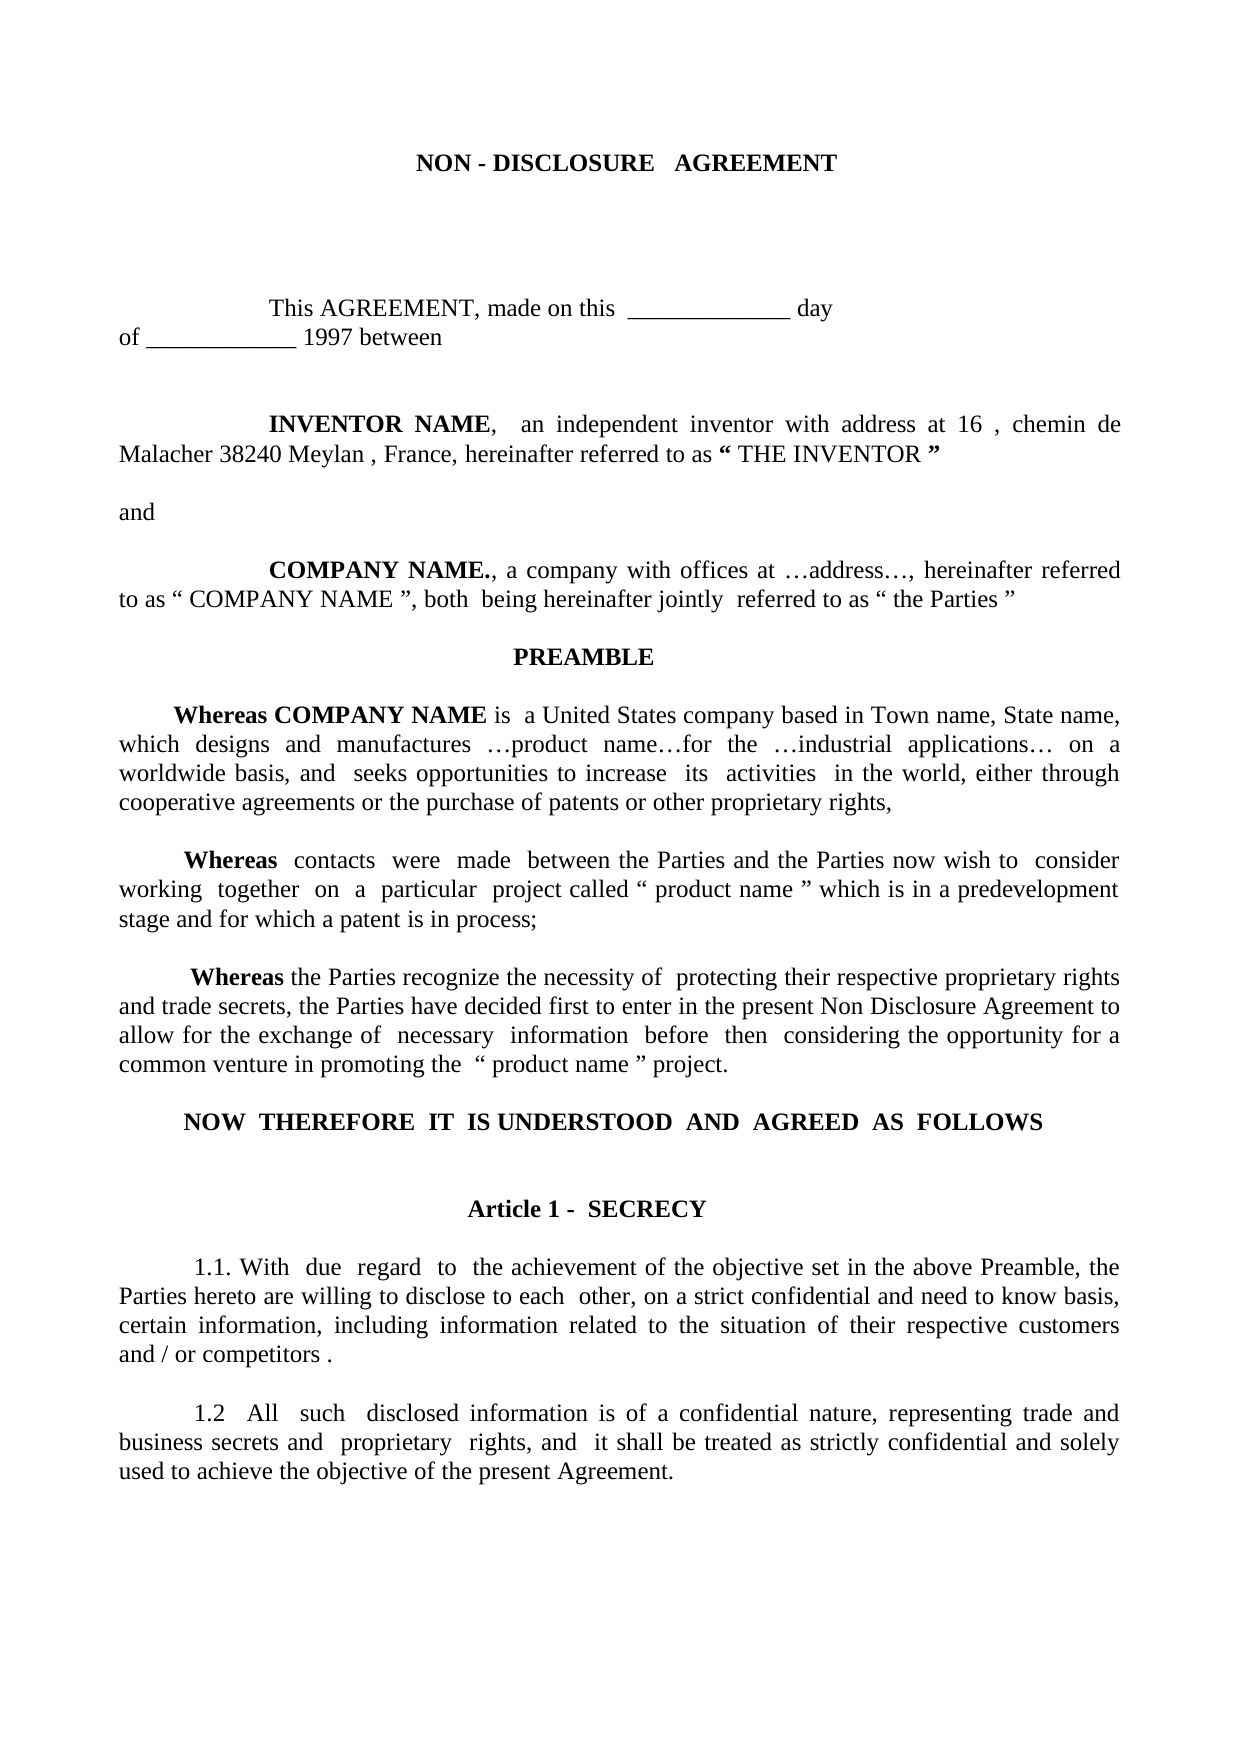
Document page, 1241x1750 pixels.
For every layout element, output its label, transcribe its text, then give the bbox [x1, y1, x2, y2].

text and [119, 497, 1121, 526]
text 1.1. With due regard to the achievement of the objective set in the above Preamble, the Parties hereto are willing to disclose to each other, on a strict confidential and need to know basis, certain information, including information related to the situation of their respective customers and / or competitors . [119, 1252, 1121, 1368]
text Whereas the Parties recognize the necessity of protecting their respective proprietary rights and trade secrets, the Parties have decided first to enter in the present Non Disclosure Agreement to allow for the exchange of necessary information before then considering the opportunity for a common venture in promoting the “ product name ” project. [119, 962, 1121, 1078]
text NON - DISCLOSURE AGREEMENT [119, 148, 1121, 177]
text Article 1 - SECRECY [119, 1194, 1121, 1223]
text 1.2 All such disclosed information is of a confidential nature, representing trade and business secrets and proprietary rights, and it shall be treated as strictly confidential and solely used to achieve the objective of the present Agreement. [119, 1397, 1121, 1485]
text NOW THEREFORE IT IS UNDERSTOOD AND AGREED AS FOLLOWS [119, 1107, 1121, 1136]
text Whereas COMPANY NAME is a United States company based in Town name, State name, which designs and manufactures …product name…for the …industrial applications… on a worldwide basis, and seeks opportunities to increase its activities in the world, either through cooperative agreements or the purchase of patents or other proprietary rights, [119, 700, 1121, 816]
text INVENTOR NAME, an independent inventor with address at 16 , chemin de Malacher 38240 Meylan , France, hereinafter referred to as “ THE INVENTOR ” [119, 409, 1121, 467]
text COMPANY NAME., a company with offices at …address…, hereinafter referred to as “ COMPANY NAME ”, both being hereinafter jointly referred to as “ the Parties ” [119, 555, 1121, 613]
text PREAMBLE [119, 642, 1121, 671]
text This AGREEMENT, made on this _____________ day [119, 293, 1121, 322]
text of ____________ 1997 between [119, 322, 1121, 351]
text Whereas contacts were made between the Parties and the Parties now wish to consider working together on a particular project called “ product name ” which is in a predevelopment stage and for which a patent is in process; [119, 845, 1121, 932]
